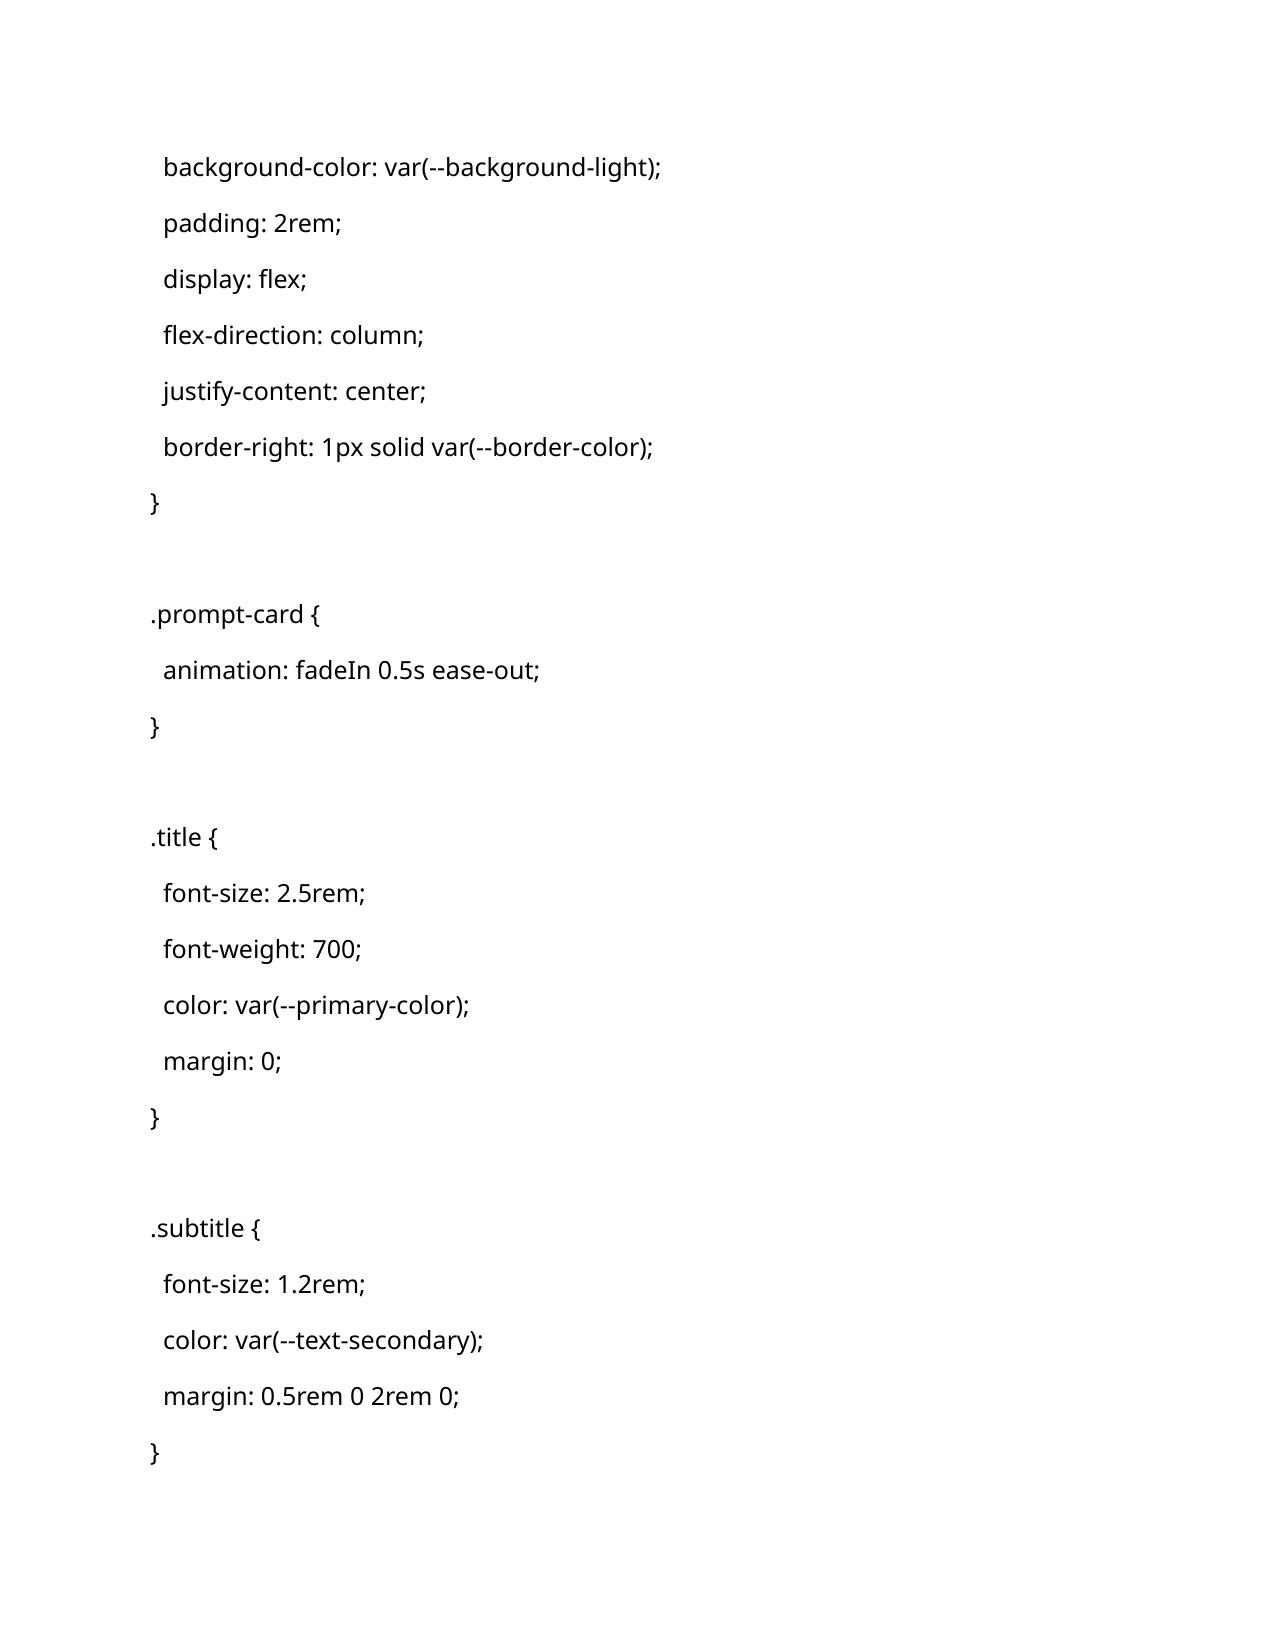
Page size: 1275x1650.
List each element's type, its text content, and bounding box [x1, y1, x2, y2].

text color: var(--text-secondary); [150, 1322, 1125, 1357]
text color: var(--primary-color); [150, 987, 1125, 1022]
text margin: 0; [150, 1043, 1125, 1077]
text background-color: var(--background-light); [150, 150, 1125, 184]
text padding: 2rem; [150, 206, 1125, 240]
text font-size: 2.5rem; [150, 876, 1125, 910]
text .title { [150, 820, 1125, 854]
text border-right: 1px solid var(--border-color); [150, 429, 1125, 463]
text } [150, 1099, 1125, 1133]
text justify-content: center; [150, 373, 1125, 407]
text .subtitle { [150, 1211, 1125, 1245]
text font-size: 1.2rem; [150, 1267, 1125, 1301]
text .prompt-card { [150, 597, 1125, 631]
text } [150, 485, 1125, 519]
text } [150, 708, 1125, 742]
text animation: fadeIn 0.5s ease-out; [150, 652, 1125, 687]
text } [150, 1434, 1125, 1468]
text margin: 0.5rem 0 2rem 0; [150, 1378, 1125, 1412]
text display: flex; [150, 262, 1125, 296]
text font-weight: 700; [150, 932, 1125, 966]
text flex-direction: column; [150, 317, 1125, 352]
